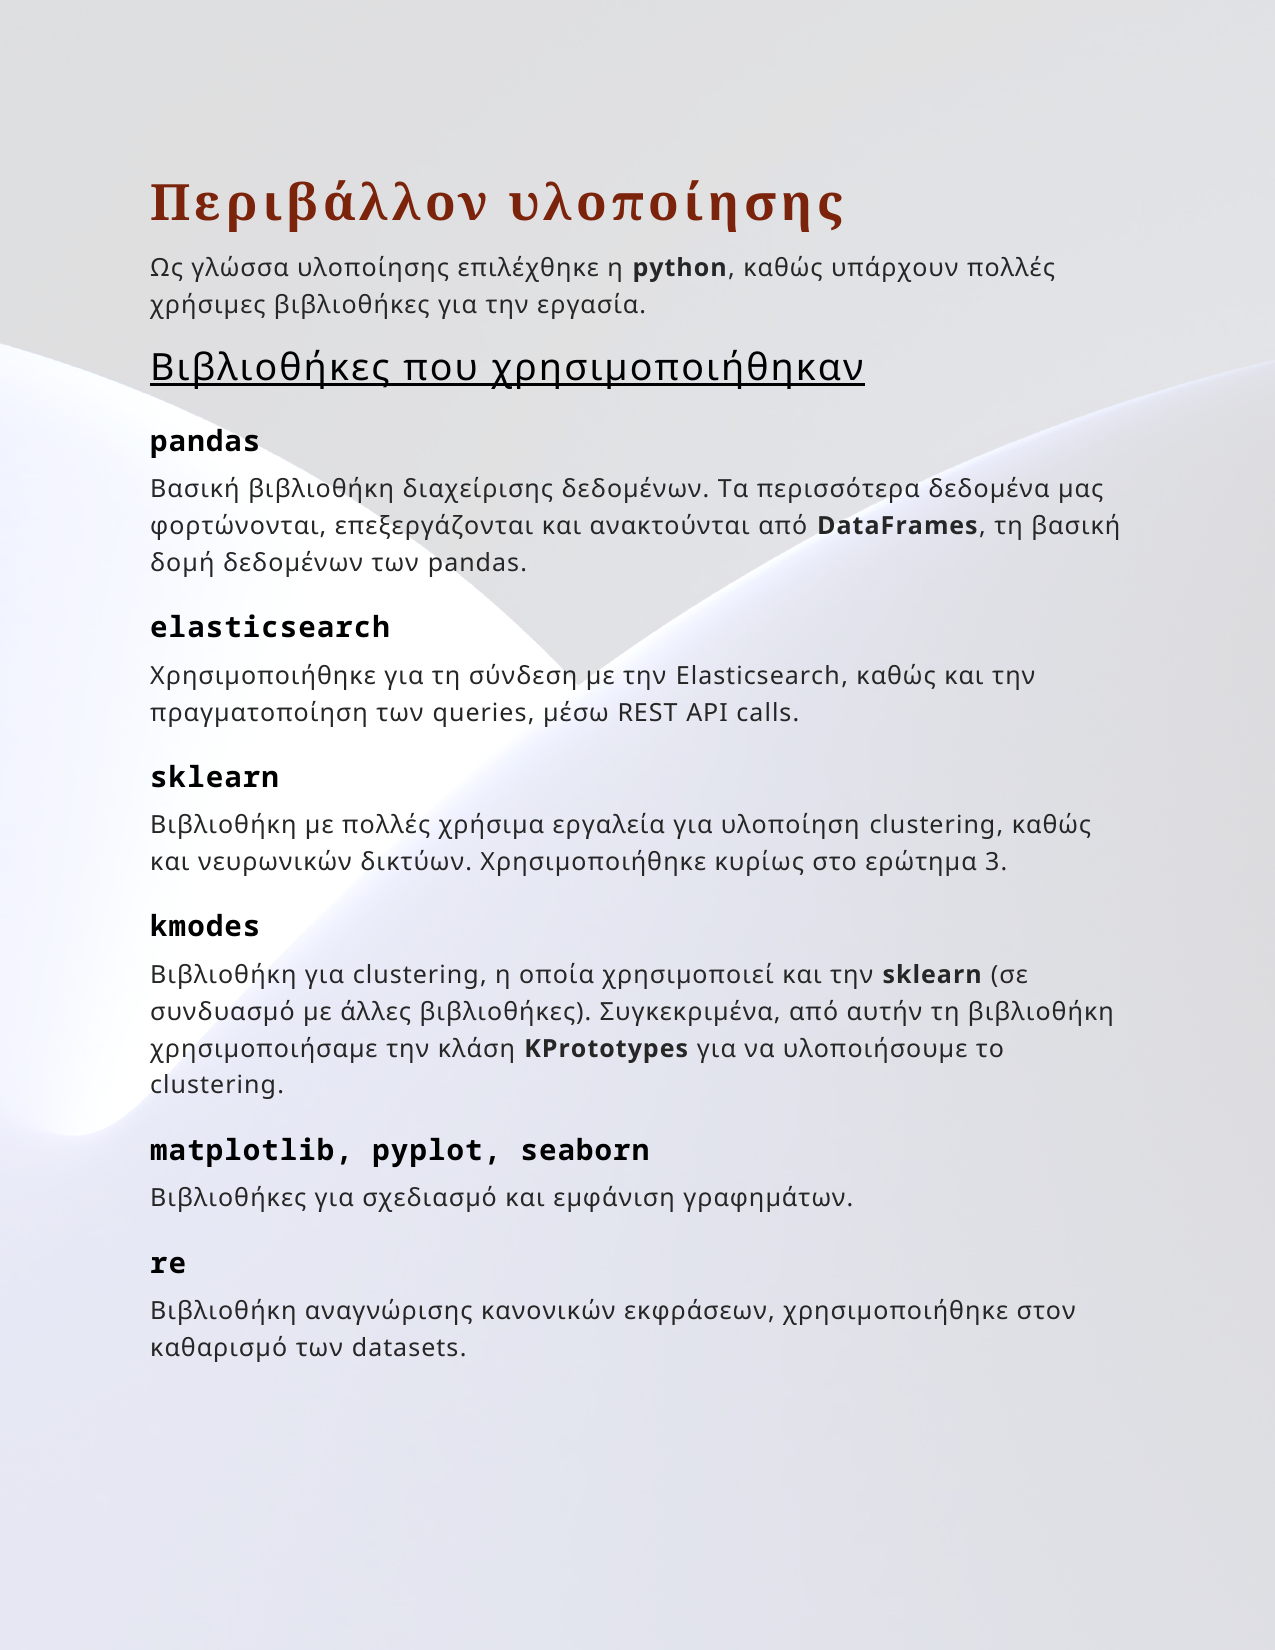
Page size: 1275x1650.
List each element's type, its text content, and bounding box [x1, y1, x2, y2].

subtitle kmodes [150, 906, 1125, 945]
text Χρησιμοποιήθηκε για τη σύνδεση με την Elasticsearch, καθώς και την πραγματοποίηση των queries, μέσω REST API calls. [150, 657, 1125, 728]
subtitle pandas [150, 420, 1125, 459]
subtitle Βιβλιοθήκες που χρησιμοποιήθηκαν [150, 340, 1125, 391]
text Βιβλιοθήκη με πολλές χρήσιμα εργαλεία για υλοποίηση clustering, καθώς και νευρωνικών δικτύων. Χρησιμοποιήθηκε κυρίως στο ερώτημα 3. [150, 807, 1125, 878]
text Βιβλιοθήκη αναγνώρισης κανονικών εκφράσεων, χρησιμοποιήθηκε στον καθαρισμό των datasets. [150, 1293, 1125, 1364]
subtitle Περιβάλλον υλοποίησης [150, 175, 1125, 232]
subtitle sklearn [150, 756, 1125, 796]
subtitle elasticsearch [150, 606, 1125, 646]
text Βασική βιβλιοθήκη διαχείρισης δεδομένων. Τα περισσότερα δεδομένα μας φορτώνονται, επεξεργάζονται και ανακτούνται από DataFrames, τη βασική δομή δεδομένων των pandas. [150, 471, 1125, 579]
text Βιβλιοθήκες για σχεδιασμό και εμφάνιση γραφημάτων. [150, 1180, 1125, 1214]
subtitle re [150, 1242, 1125, 1282]
subtitle matplotlib, pyplot, seaborn [150, 1129, 1125, 1169]
text Βιβλιοθήκη για clustering, η οποία χρησιμοποιεί και την sklearn (σε συνδυασμό με άλλες βιβλιοθήκες). Συγκεκριμένα, από αυτήν τη βιβλιοθήκη χρησιμοποιήσαμε την κλάση KPrototypes για να υλοποιήσουμε το clustering. [150, 957, 1125, 1101]
text Ως γλώσσα υλοποίησης επιλέχθηκε η python, καθώς υπάρχουν πολλές χρήσιμες βιβλιοθήκες για την εργασία. [150, 249, 1125, 320]
